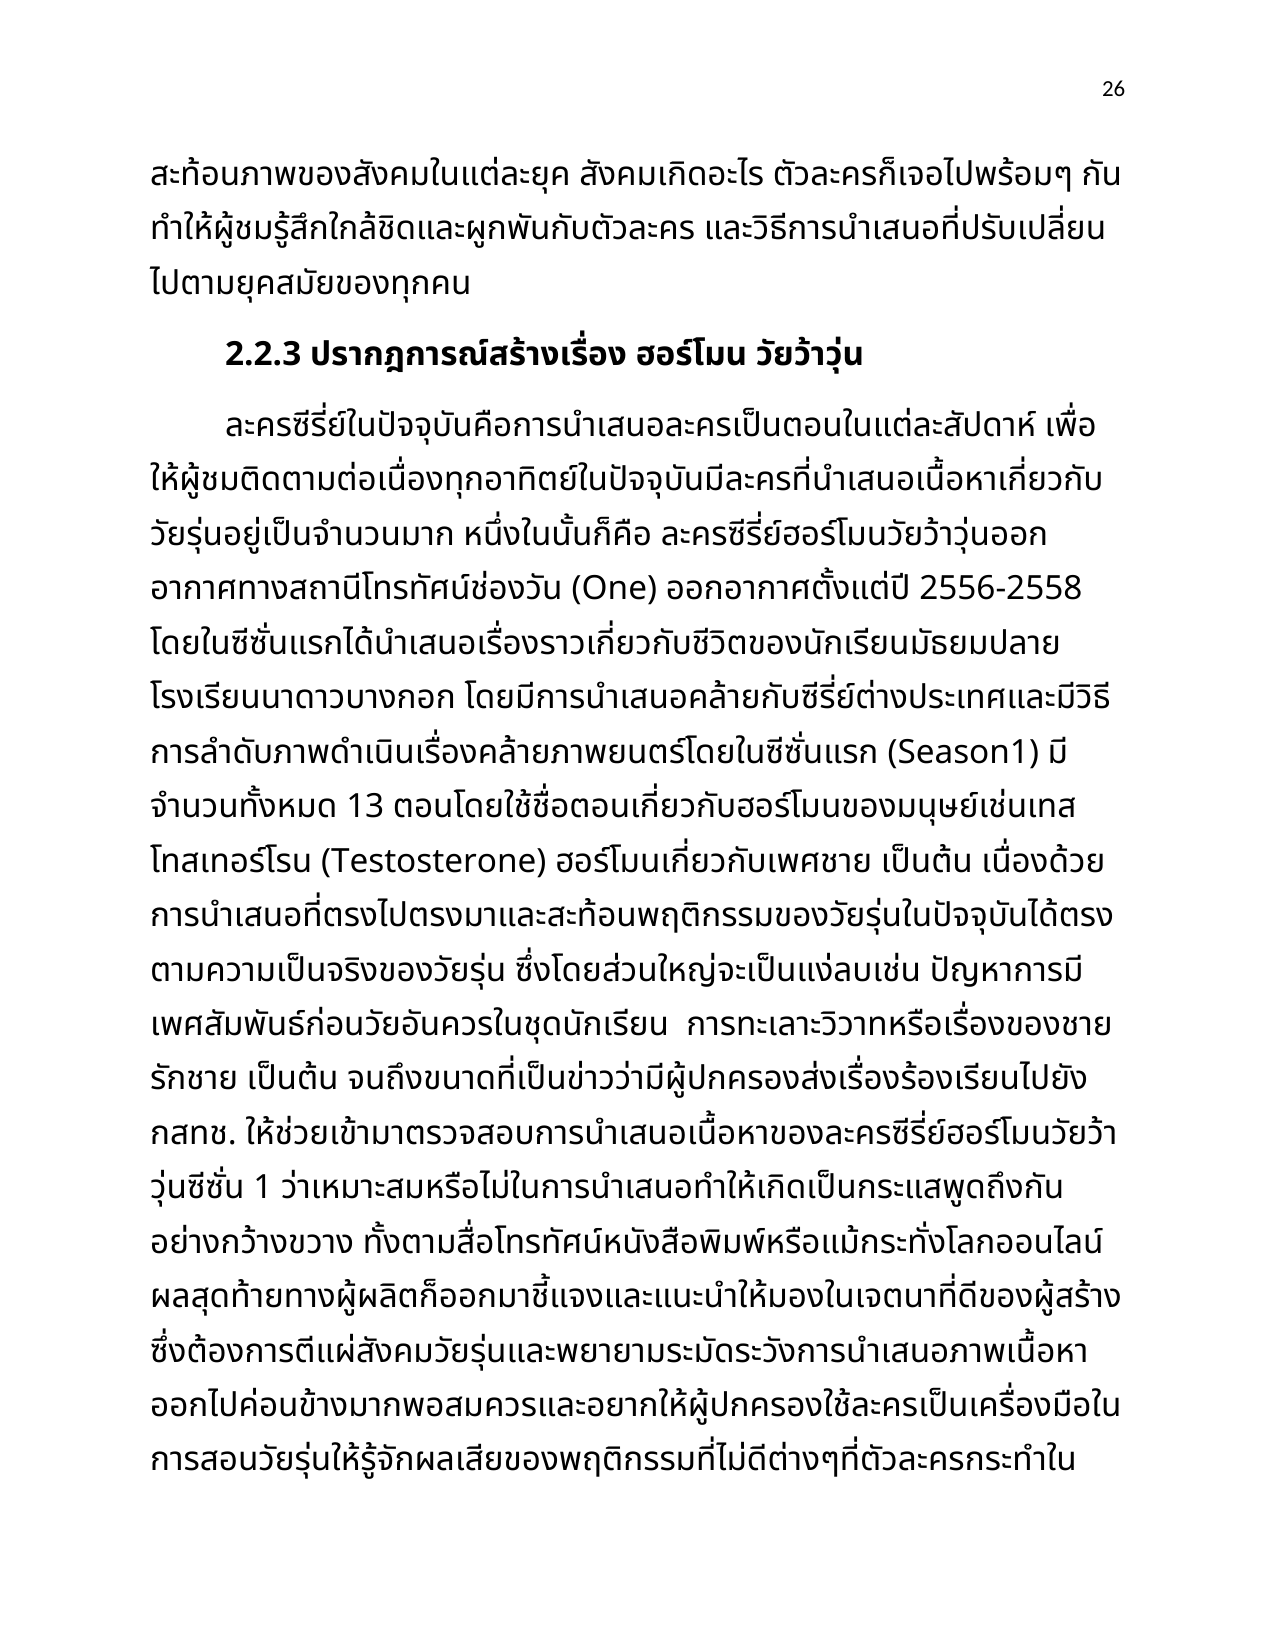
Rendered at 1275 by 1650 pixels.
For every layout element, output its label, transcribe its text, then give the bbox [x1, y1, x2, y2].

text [150, 401, 1125, 1486]
text 2.2.3 ปรากฎการณ์สร้างเรื่อง ฮอร์โมน วัยว้าวุ่น [150, 330, 1125, 380]
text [150, 150, 1125, 309]
